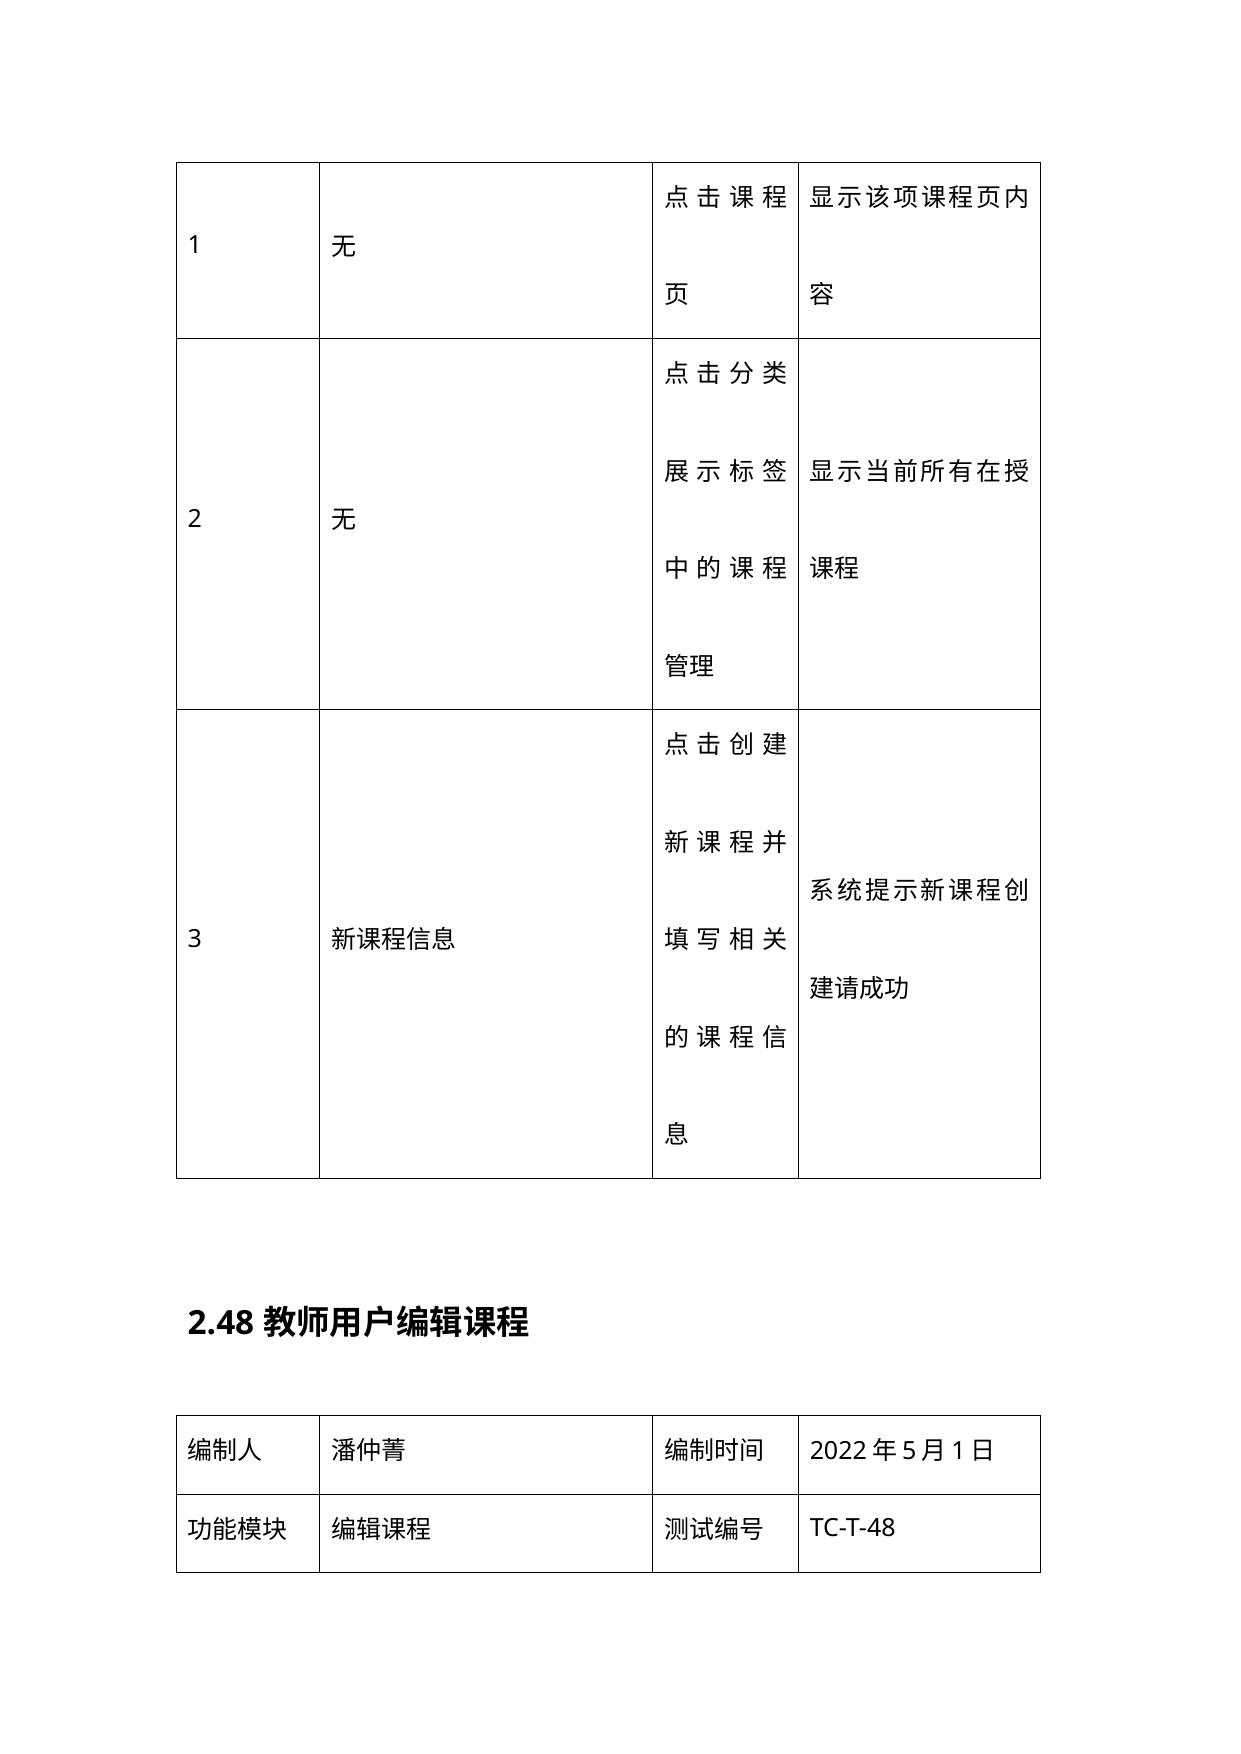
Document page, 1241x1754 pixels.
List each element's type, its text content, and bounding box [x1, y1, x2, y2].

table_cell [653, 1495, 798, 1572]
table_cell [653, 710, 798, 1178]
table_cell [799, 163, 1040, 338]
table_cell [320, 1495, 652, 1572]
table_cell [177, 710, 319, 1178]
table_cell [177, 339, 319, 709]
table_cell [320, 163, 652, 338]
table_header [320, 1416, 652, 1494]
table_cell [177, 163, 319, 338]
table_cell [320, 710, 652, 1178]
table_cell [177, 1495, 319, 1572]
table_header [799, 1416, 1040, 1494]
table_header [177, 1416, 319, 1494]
subtitle 2.48 教师用户编辑课程 [187, 1288, 1053, 1353]
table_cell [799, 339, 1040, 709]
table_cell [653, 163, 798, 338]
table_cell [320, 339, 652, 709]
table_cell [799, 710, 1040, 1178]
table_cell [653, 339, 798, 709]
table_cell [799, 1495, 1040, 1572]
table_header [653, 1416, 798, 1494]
